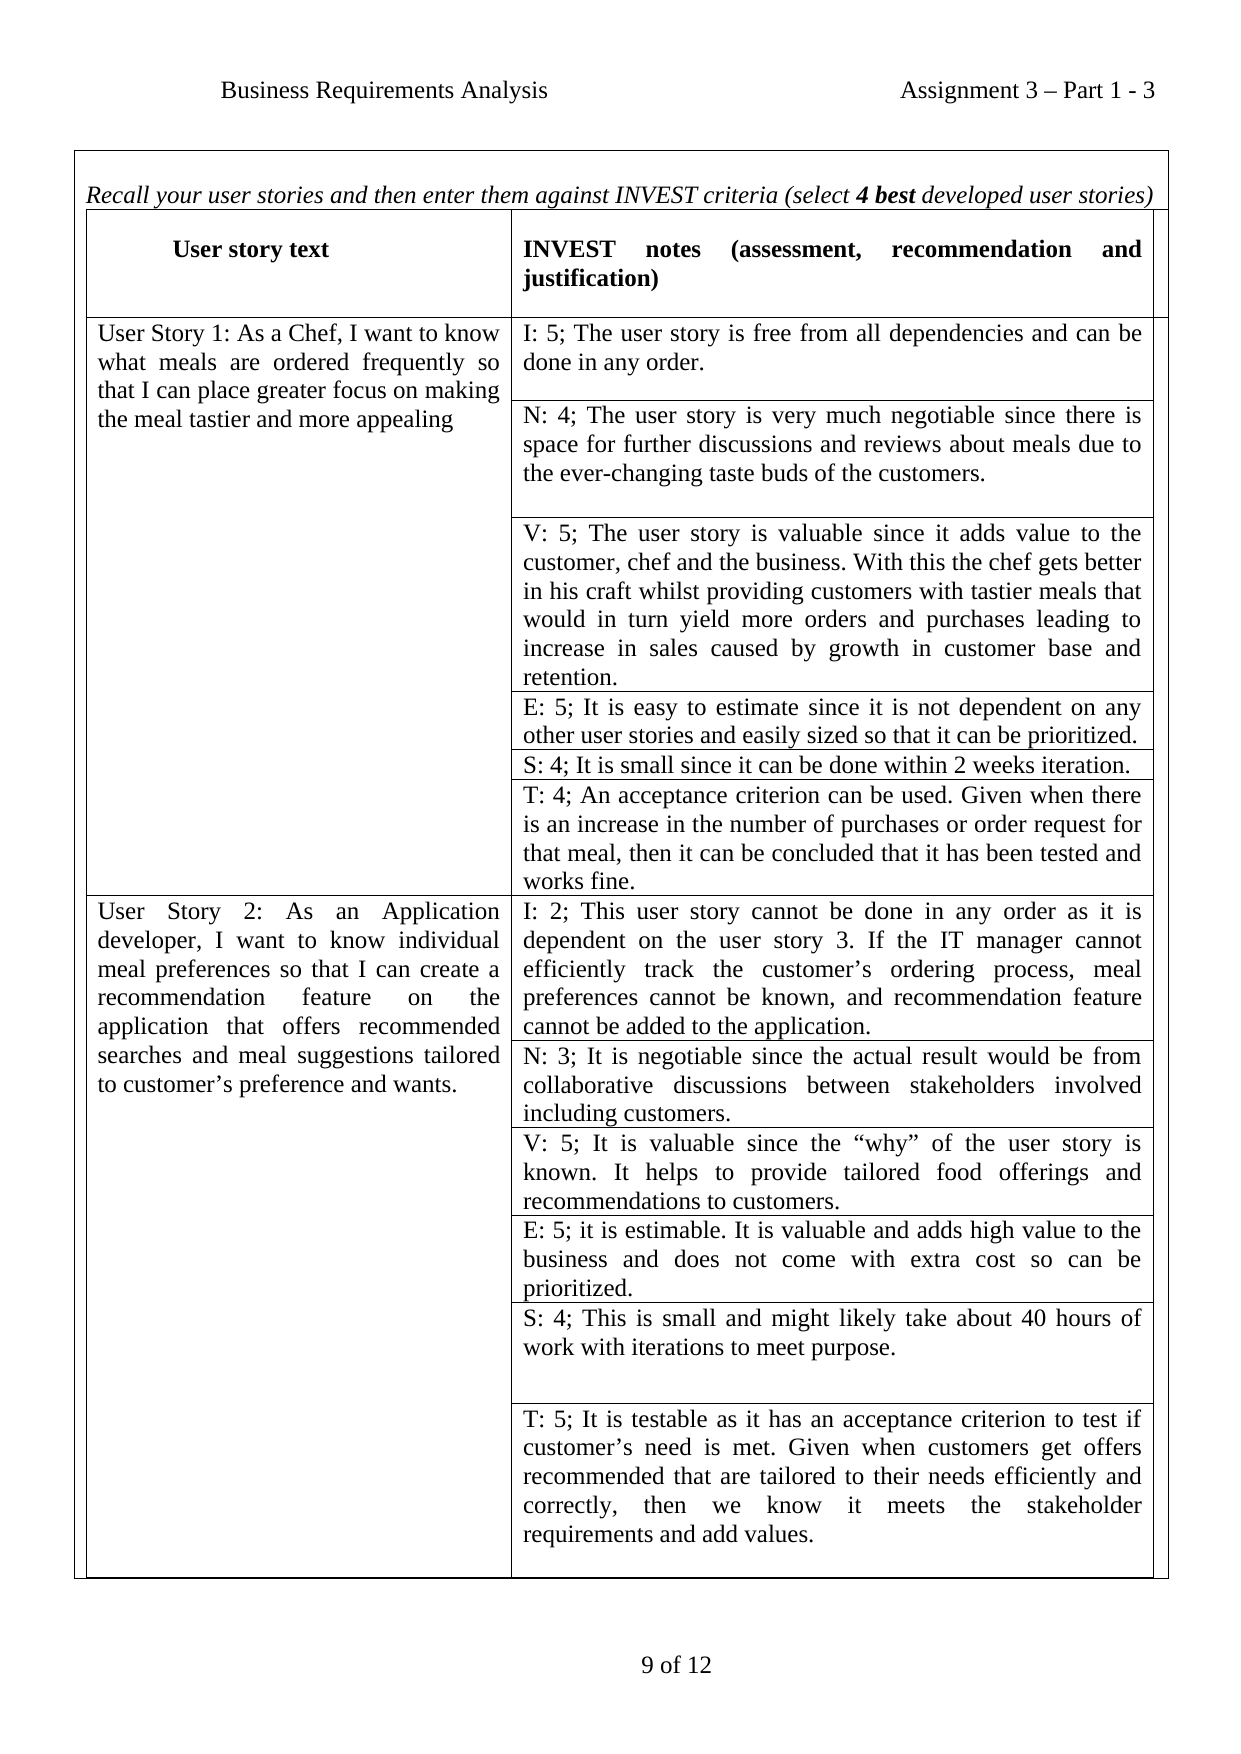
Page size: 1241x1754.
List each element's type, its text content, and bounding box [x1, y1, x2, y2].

table_header Recall your user stories and then enter them against INVEST criteria (select 4 best developed user stories) [75, 151, 1168, 1578]
